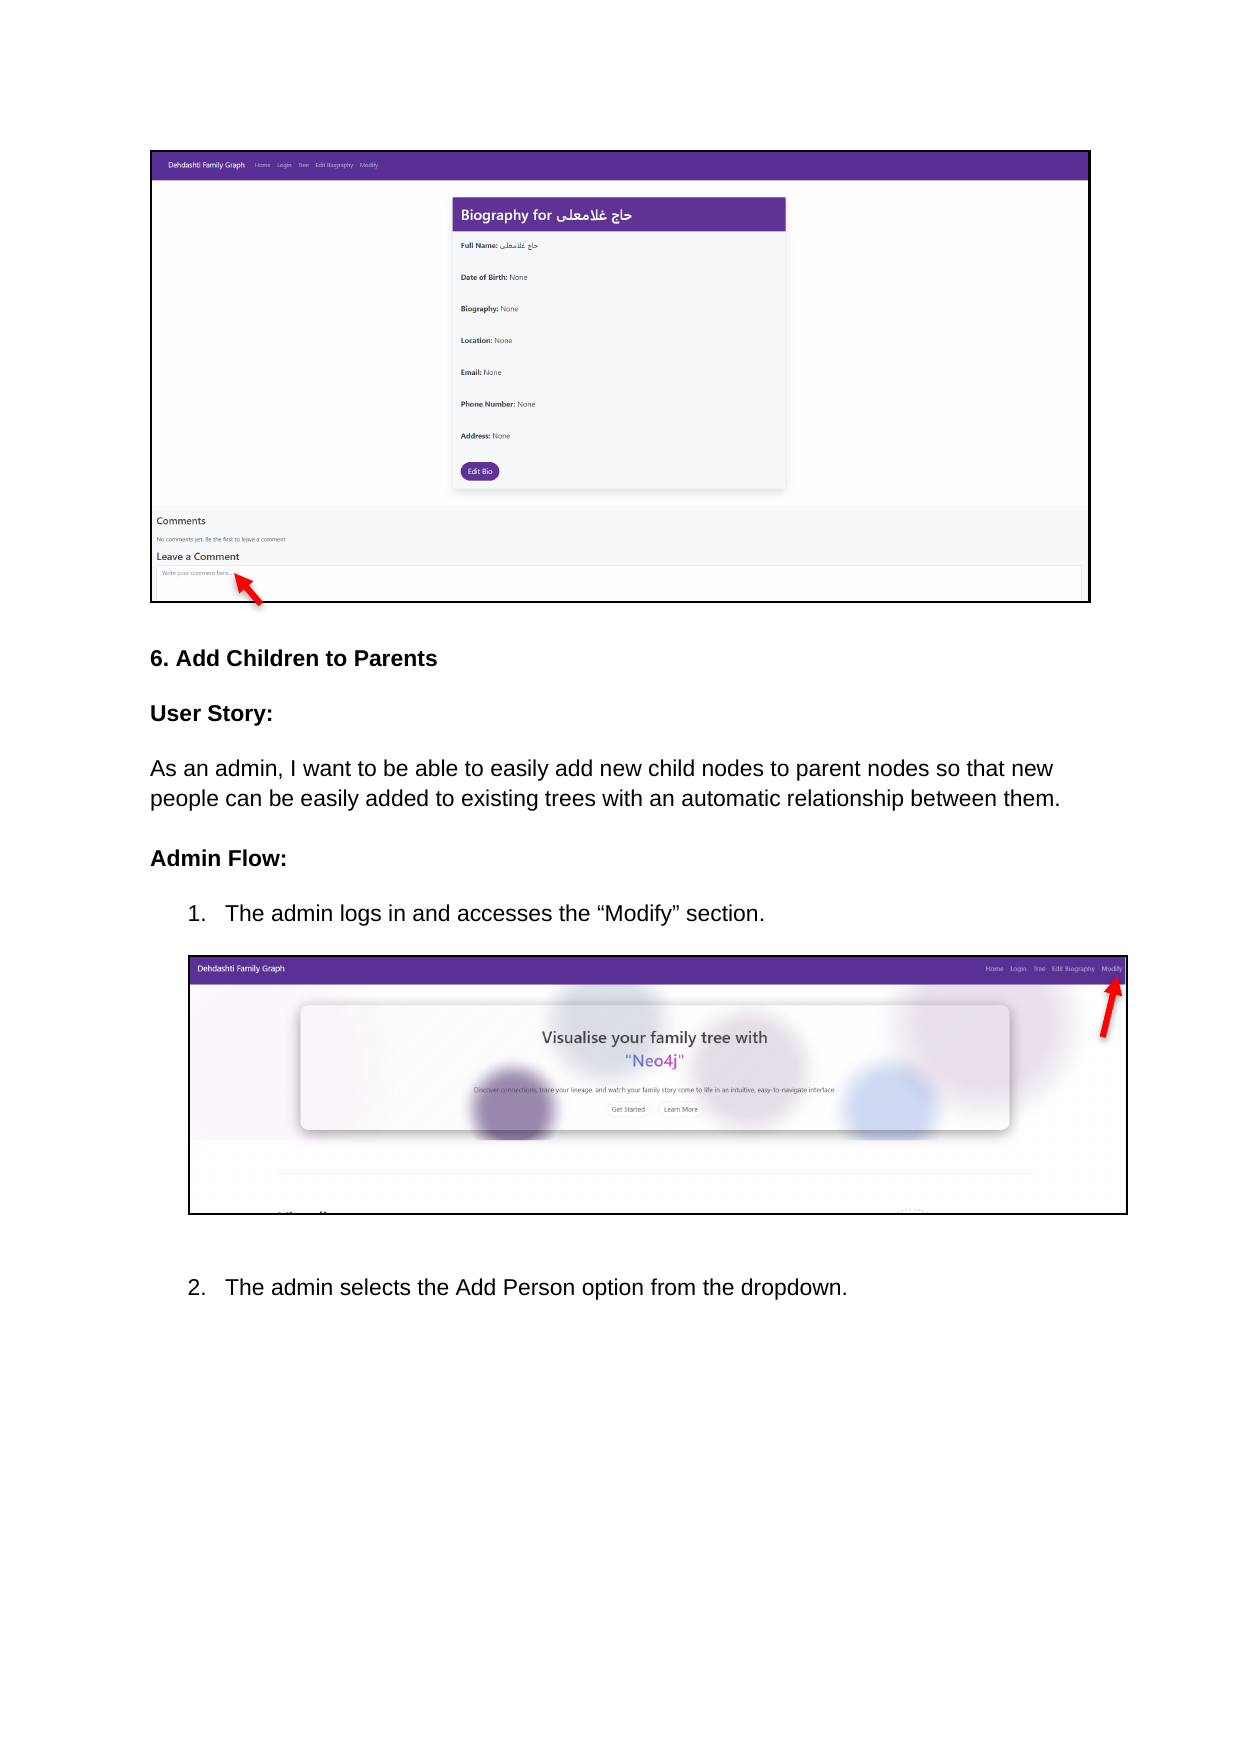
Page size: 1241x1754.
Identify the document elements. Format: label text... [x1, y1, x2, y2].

subtitle Admin Flow: [150, 844, 1090, 871]
list The admin logs in and accesses the “Modify” section. [187, 900, 1090, 926]
text As an admin, I want to be able to easily add new child nodes to parent nodes so that new people can be easily added to existing trees with an automatic relationship between them. [150, 755, 1090, 811]
list The admin selects the Add Person option from the dropdown. [187, 1274, 1090, 1301]
subtitle 6. Add Children to Parents [150, 644, 1090, 671]
picture [152, 152, 1088, 601]
picture [190, 957, 1126, 1213]
text User Story: [150, 700, 1090, 726]
